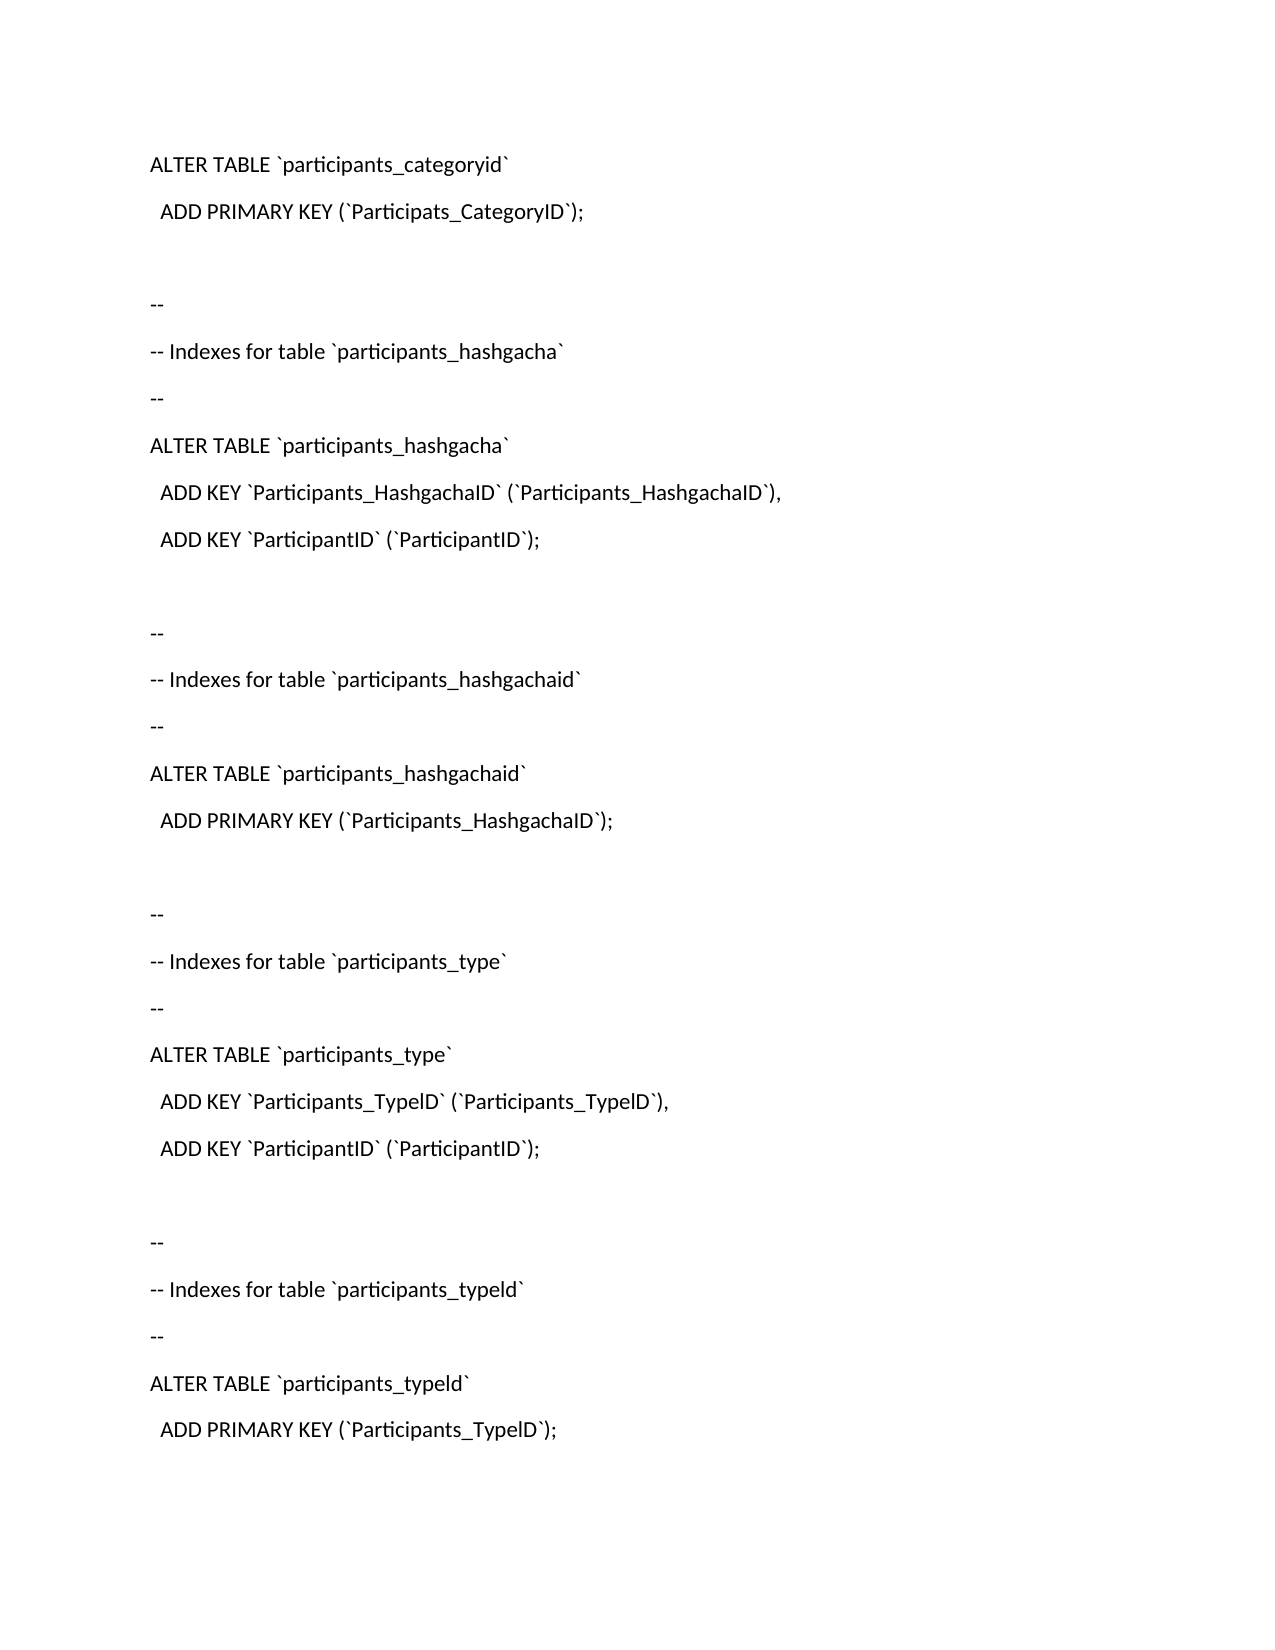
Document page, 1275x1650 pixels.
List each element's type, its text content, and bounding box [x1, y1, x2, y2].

text -- Indexes for table `participants_type` [150, 947, 1125, 975]
text ALTER TABLE `participants_categoryid` [150, 150, 1125, 178]
text -- Indexes for table `participants_typeld` [150, 1275, 1125, 1303]
text ADD KEY `Participants_TypelD` (`Participants_TypelD`), [150, 1087, 1125, 1116]
text -- [150, 712, 1125, 741]
text ADD KEY `Participants_HashgachaID` (`Participants_HashgachaID`), [150, 478, 1125, 506]
text -- [150, 900, 1125, 928]
text ADD KEY `ParticipantID` (`ParticipantID`); [150, 1134, 1125, 1162]
text ADD PRIMARY KEY (`Participants_TypelD`); [150, 1416, 1125, 1444]
text -- [150, 619, 1125, 647]
text ALTER TABLE `participants_type` [150, 1041, 1125, 1069]
text -- [150, 384, 1125, 412]
text -- Indexes for table `participants_hashgachaid` [150, 666, 1125, 694]
text -- [150, 1228, 1125, 1256]
text -- [150, 291, 1125, 319]
text -- [150, 994, 1125, 1022]
text ALTER TABLE `participants_hashgachaid` [150, 759, 1125, 787]
text ADD PRIMARY KEY (`Participants_HashgachaID`); [150, 806, 1125, 834]
text -- [150, 1322, 1125, 1350]
text ALTER TABLE `participants_typeld` [150, 1369, 1125, 1397]
text ADD PRIMARY KEY (`Participats_CategoryID`); [150, 197, 1125, 225]
text ALTER TABLE `participants_hashgacha` [150, 431, 1125, 459]
text ADD KEY `ParticipantID` (`ParticipantID`); [150, 525, 1125, 553]
text -- Indexes for table `participants_hashgacha` [150, 337, 1125, 366]
